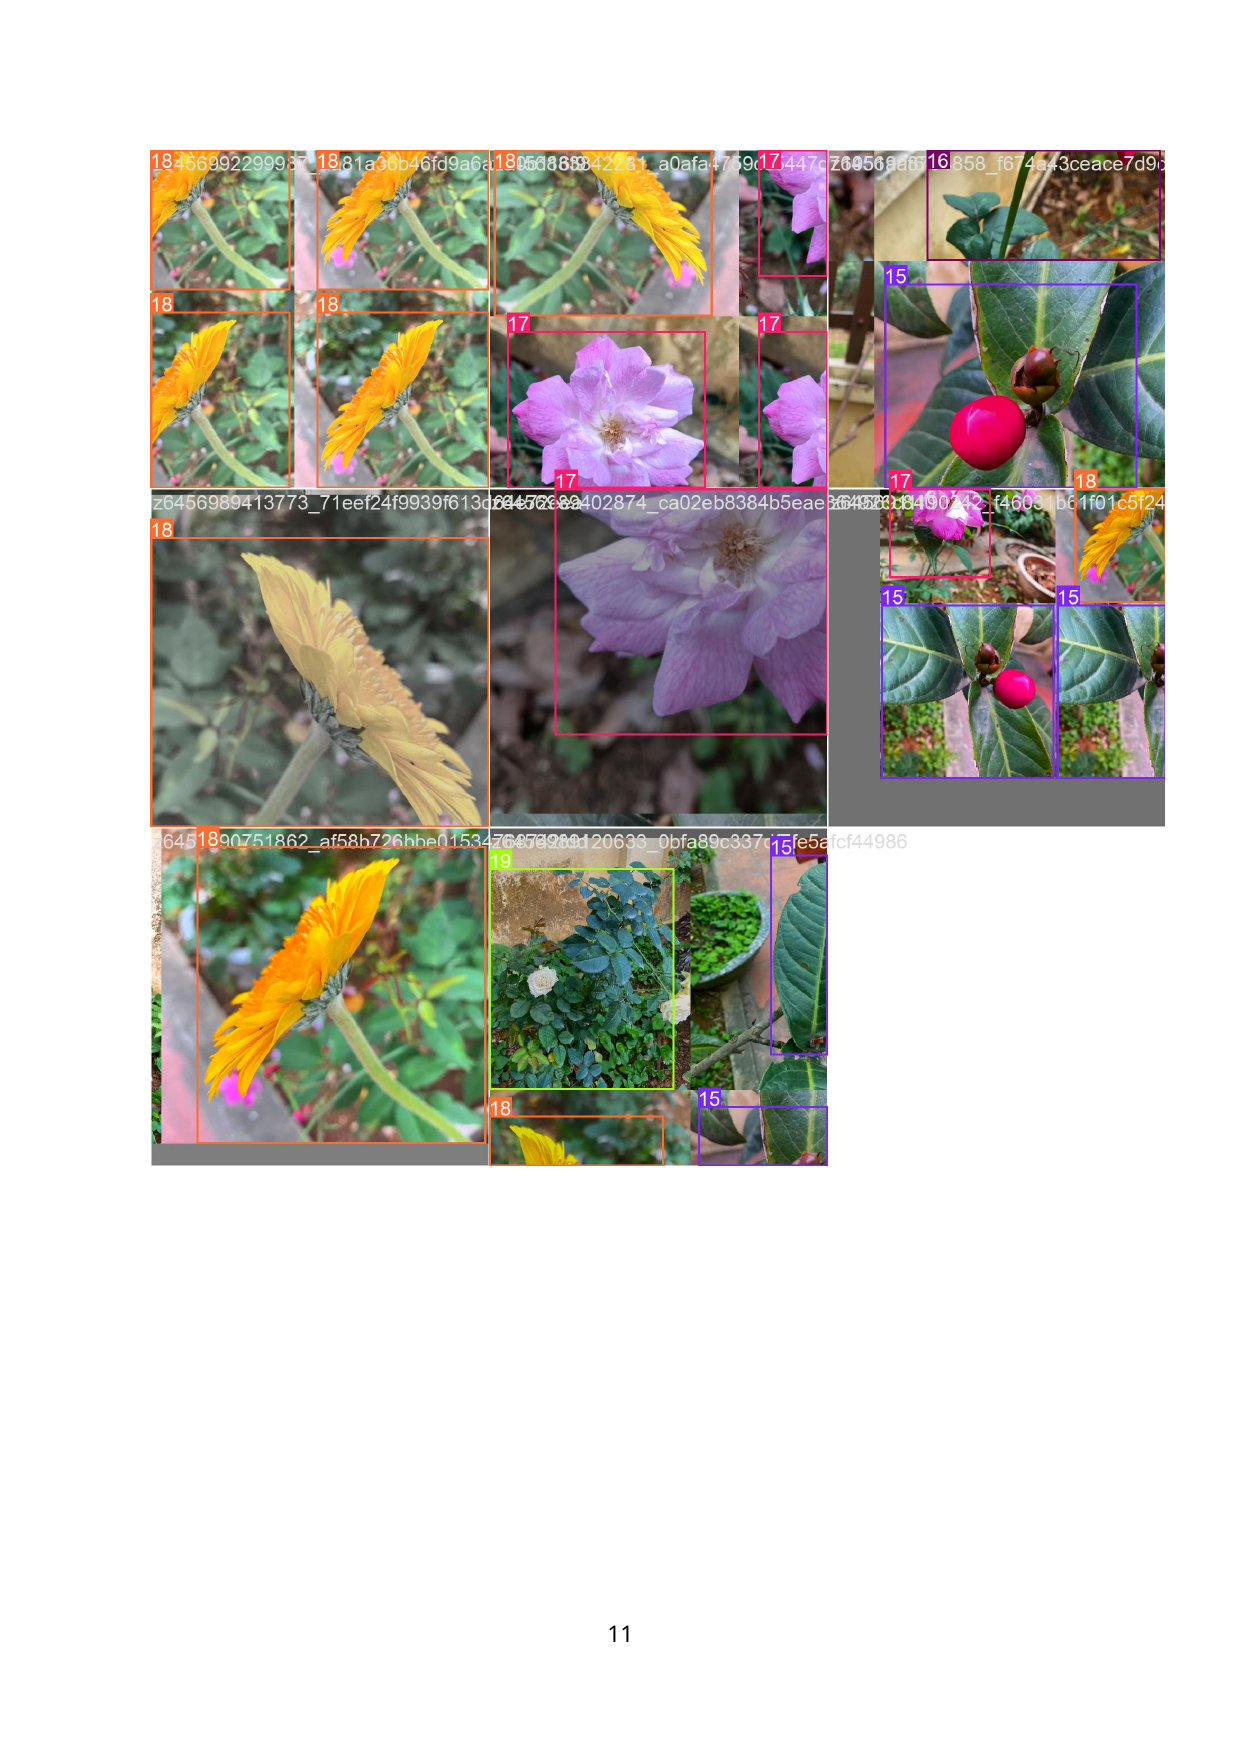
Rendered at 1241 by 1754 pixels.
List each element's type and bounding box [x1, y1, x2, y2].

picture [150, 150, 1166, 1166]
